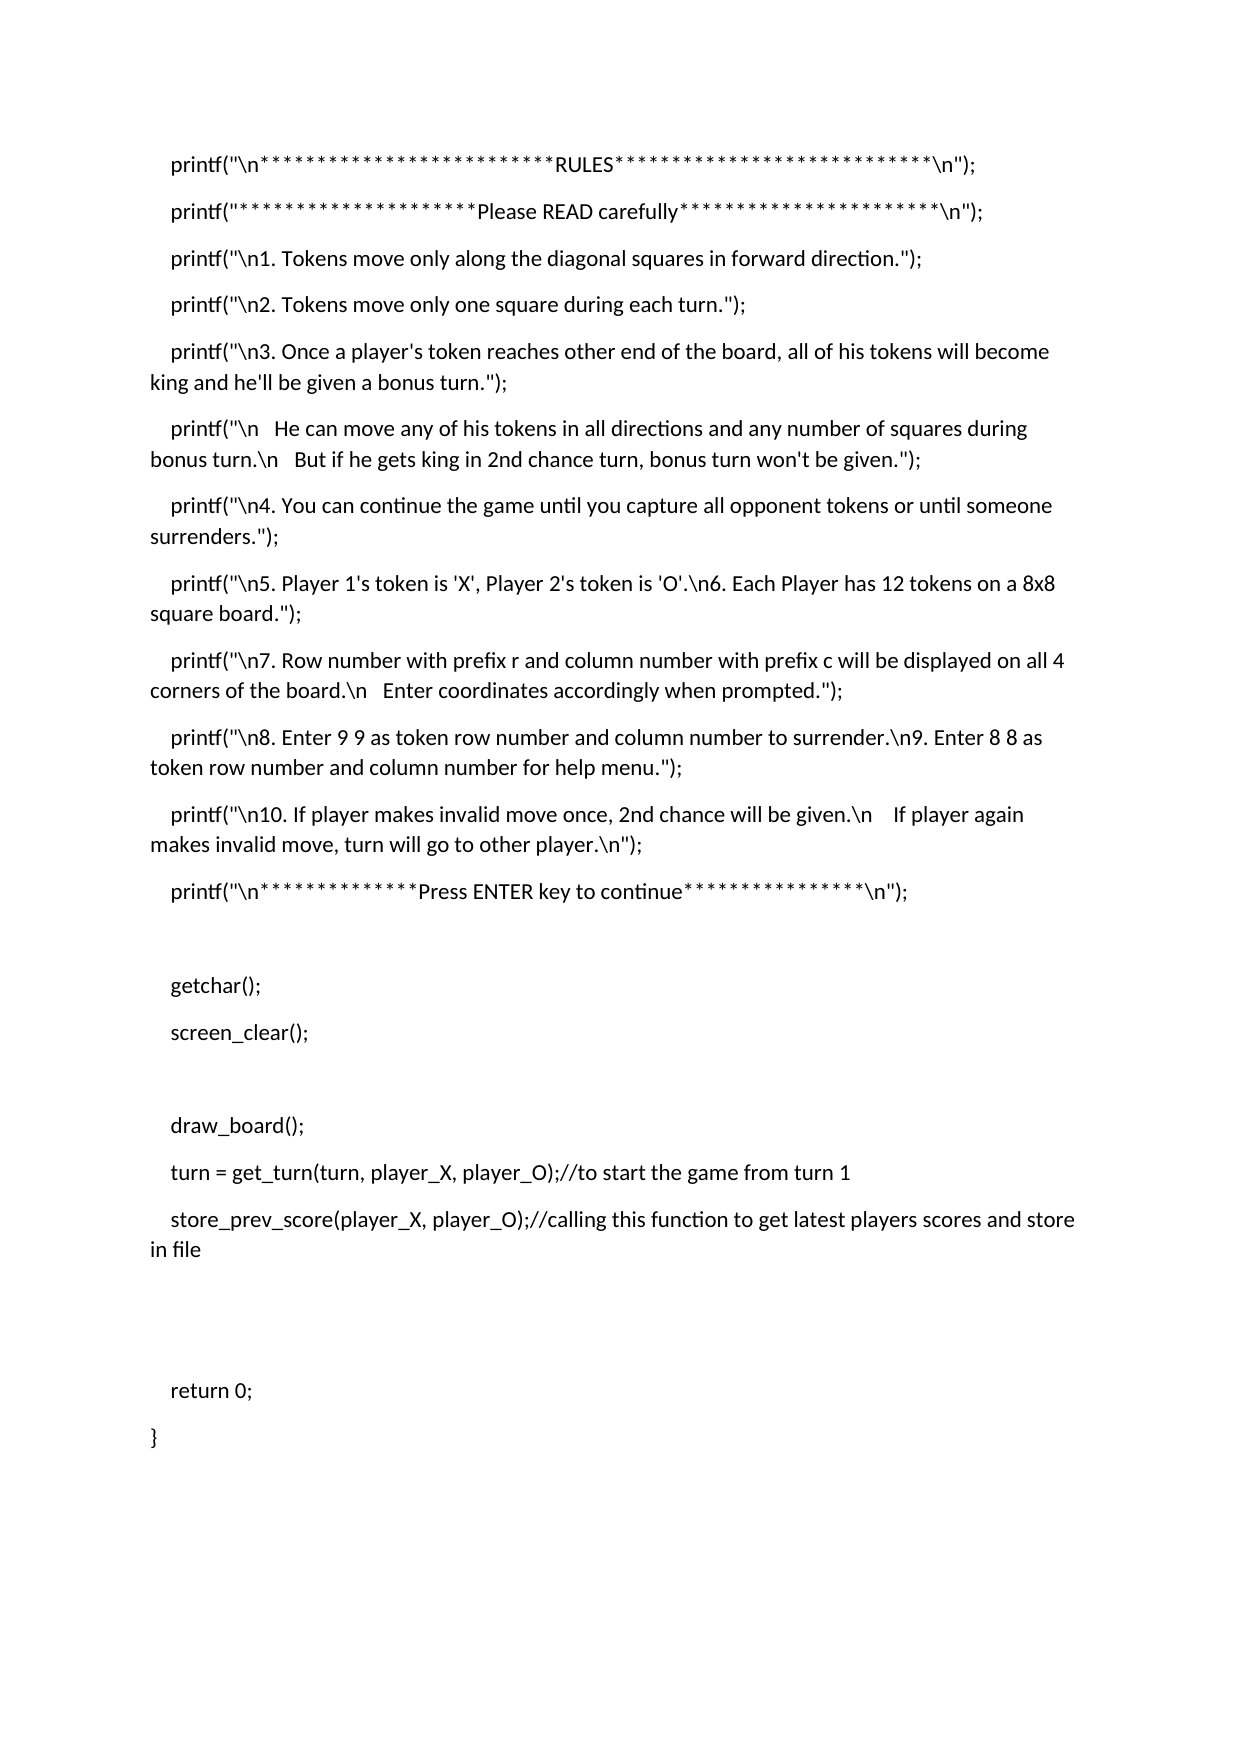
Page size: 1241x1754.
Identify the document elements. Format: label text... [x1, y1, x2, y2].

text turn = get_turn(turn, player_X, player_O);//to start the game from turn 1 [150, 1158, 1090, 1186]
text screen_clear(); [150, 1018, 1090, 1046]
text getchar(); [150, 971, 1090, 999]
text printf("\n He can move any of his tokens in all directions and any number of squares during bonus turn.\n But if he gets king in 2nd chance turn, bonus turn won't be given."); [150, 414, 1090, 473]
text printf("\n2. Tokens move only one square during each turn."); [150, 291, 1090, 319]
text printf("\n4. You can continue the game until you capture all opponent tokens or until someone surrenders."); [150, 492, 1090, 550]
text return 0; [150, 1376, 1090, 1404]
text printf("\n3. Once a player's token reaches other end of the board, all of his tokens will become king and he'll be given a bonus turn."); [150, 337, 1090, 396]
text printf("\n7. Row number with prefix r and column number with prefix c will be displayed on all 4 corners of the board.\n Enter coordinates accordingly when prompted."); [150, 646, 1090, 704]
text store_prev_score(player_X, player_O);//calling this function to get latest players scores and store in file [150, 1205, 1090, 1263]
text printf("\n**************************RULES****************************\n"); [150, 150, 1090, 178]
text printf("\n1. Tokens move only along the diagonal squares in forward direction."); [150, 244, 1090, 272]
text printf("\n10. If player makes invalid move once, 2nd chance will be given.\n If player again makes invalid move, turn will go to other player.\n"); [150, 800, 1090, 858]
text printf("\n**************Press ENTER key to continue****************\n"); [150, 877, 1090, 905]
text printf("*********************Please READ carefully***********************\n"); [150, 197, 1090, 225]
text printf("\n8. Enter 9 9 as token row number and column number to surrender.\n9. Enter 8 8 as token row number and column number for help menu."); [150, 723, 1090, 781]
text draw_board(); [150, 1111, 1090, 1139]
text printf("\n5. Player 1's token is 'X', Player 2's token is 'O'.\n6. Each Player has 12 tokens on a 8x8 square board."); [150, 569, 1090, 627]
text } [150, 1423, 1090, 1451]
